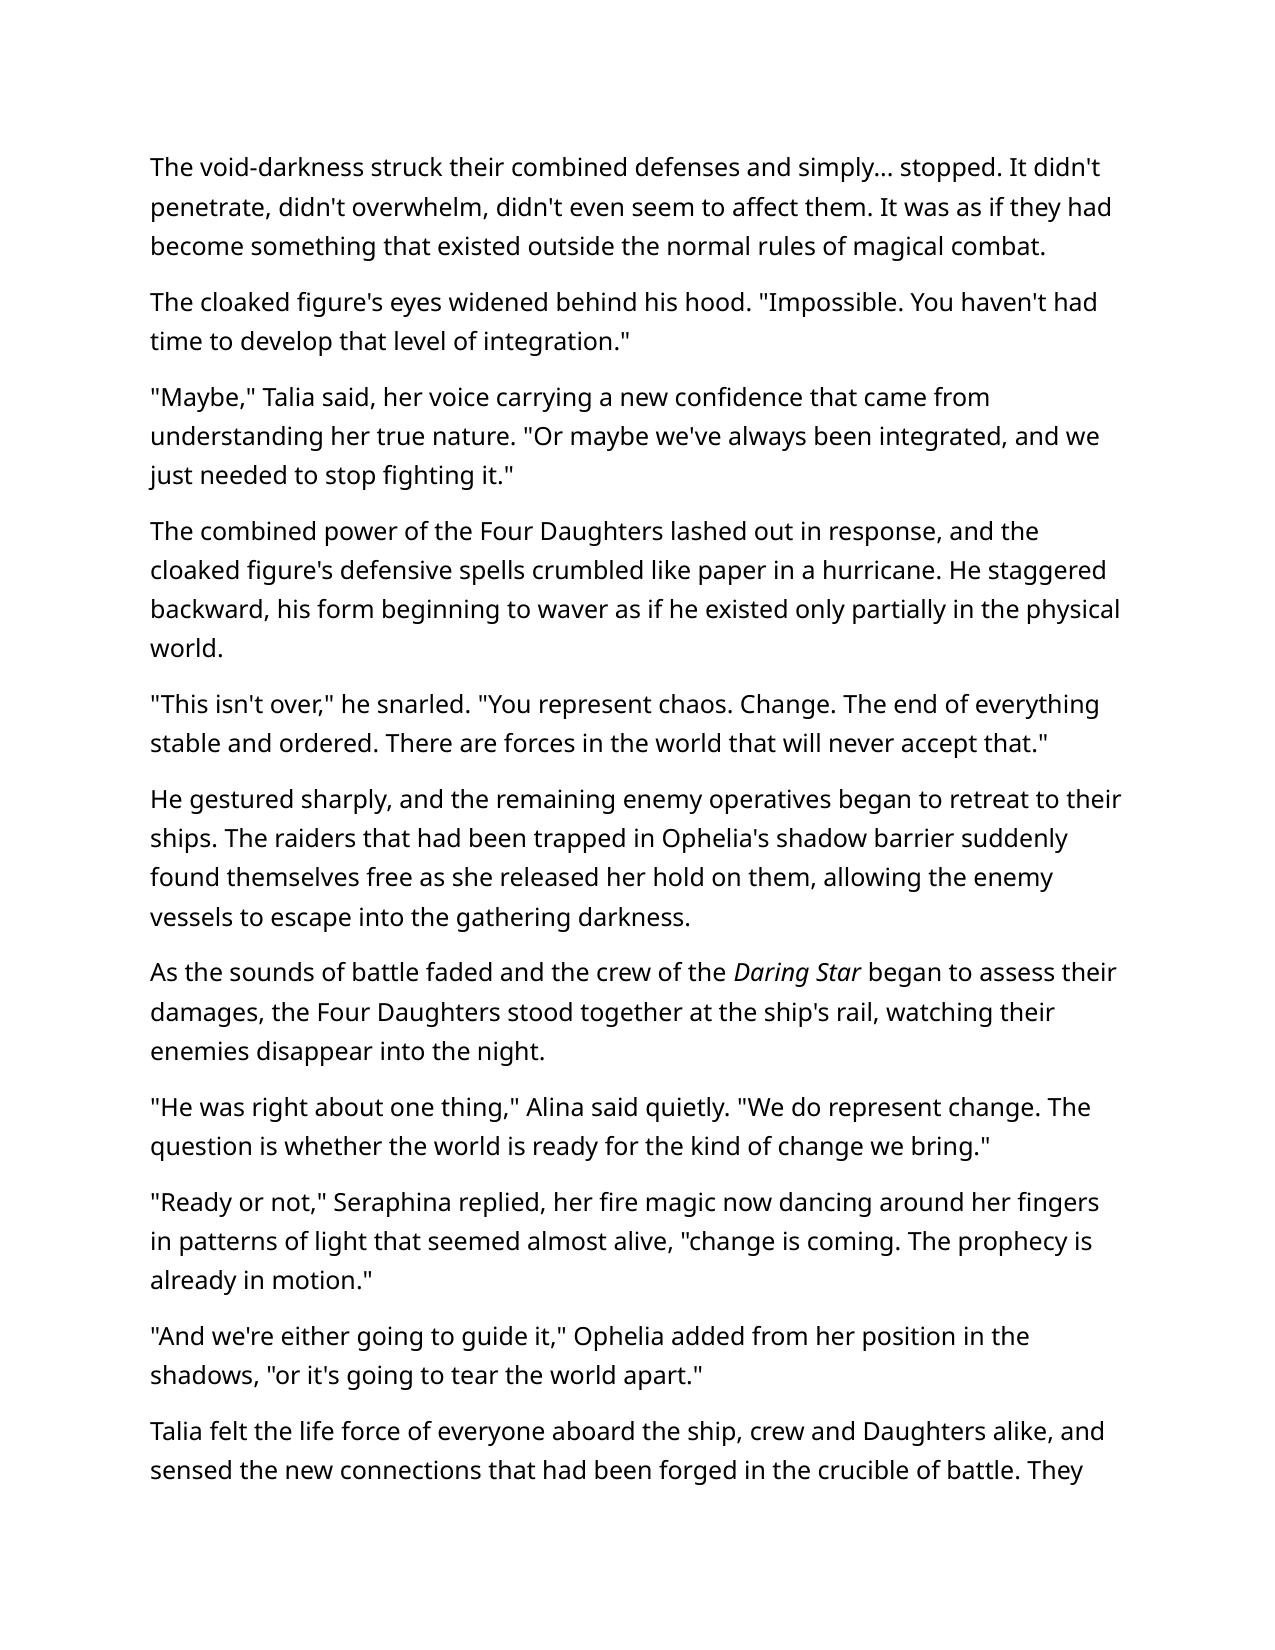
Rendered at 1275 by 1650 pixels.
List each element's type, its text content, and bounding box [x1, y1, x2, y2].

text He gestured sharply, and the remaining enemy operatives began to retreat to their ships. The raiders that had been trapped in Ophelia's shadow barrier suddenly found themselves free as she released her hold on them, allowing the enemy vessels to escape into the gathering darkness. [150, 782, 1125, 933]
text The void-darkness struck their combined defenses and simply... stopped. It didn't penetrate, didn't overwhelm, didn't even seem to affect them. It was as if they had become something that existed outside the normal rules of magical combat. [150, 150, 1125, 262]
text "And we're either going to guide it," Ophelia added from her position in the shadows, "or it's going to tear the world apart." [150, 1318, 1125, 1392]
text "Ready or not," Seraphina replied, her fire magic now dancing around her fingers in patterns of light that seemed almost alive, "change is coming. The prophecy is already in motion." [150, 1184, 1125, 1297]
text The cloaked figure's eyes widened behind his hood. "Impossible. You haven't had time to develop that level of integration." [150, 284, 1125, 357]
text "This isn't over," he snarled. "You represent chaos. Change. The end of everything stable and ordered. There are forces in the world that will never accept that." [150, 687, 1125, 760]
text "Maybe," Talia said, her voice carrying a new confidence that came from understanding her true nature. "Or maybe we've always been integrated, and we just needed to stop fighting it." [150, 379, 1125, 492]
text The combined power of the Four Daughters lashed out in response, and the cloaked figure's defensive spells crumbled like paper in a hurricane. He staggered backward, his form beginning to waver as if he existed only partially in the physical world. [150, 513, 1125, 665]
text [150, 1413, 1125, 1487]
text As the sounds of battle faded and the crew of the Daring Star began to assess their damages, the Four Daughters stood together at the ship's rail, watching their enemies disappear into the night. [150, 955, 1125, 1067]
text "He was right about one thing," Alina said quietly. "We do represent change. The question is whether the world is ready for the kind of change we bring." [150, 1089, 1125, 1162]
